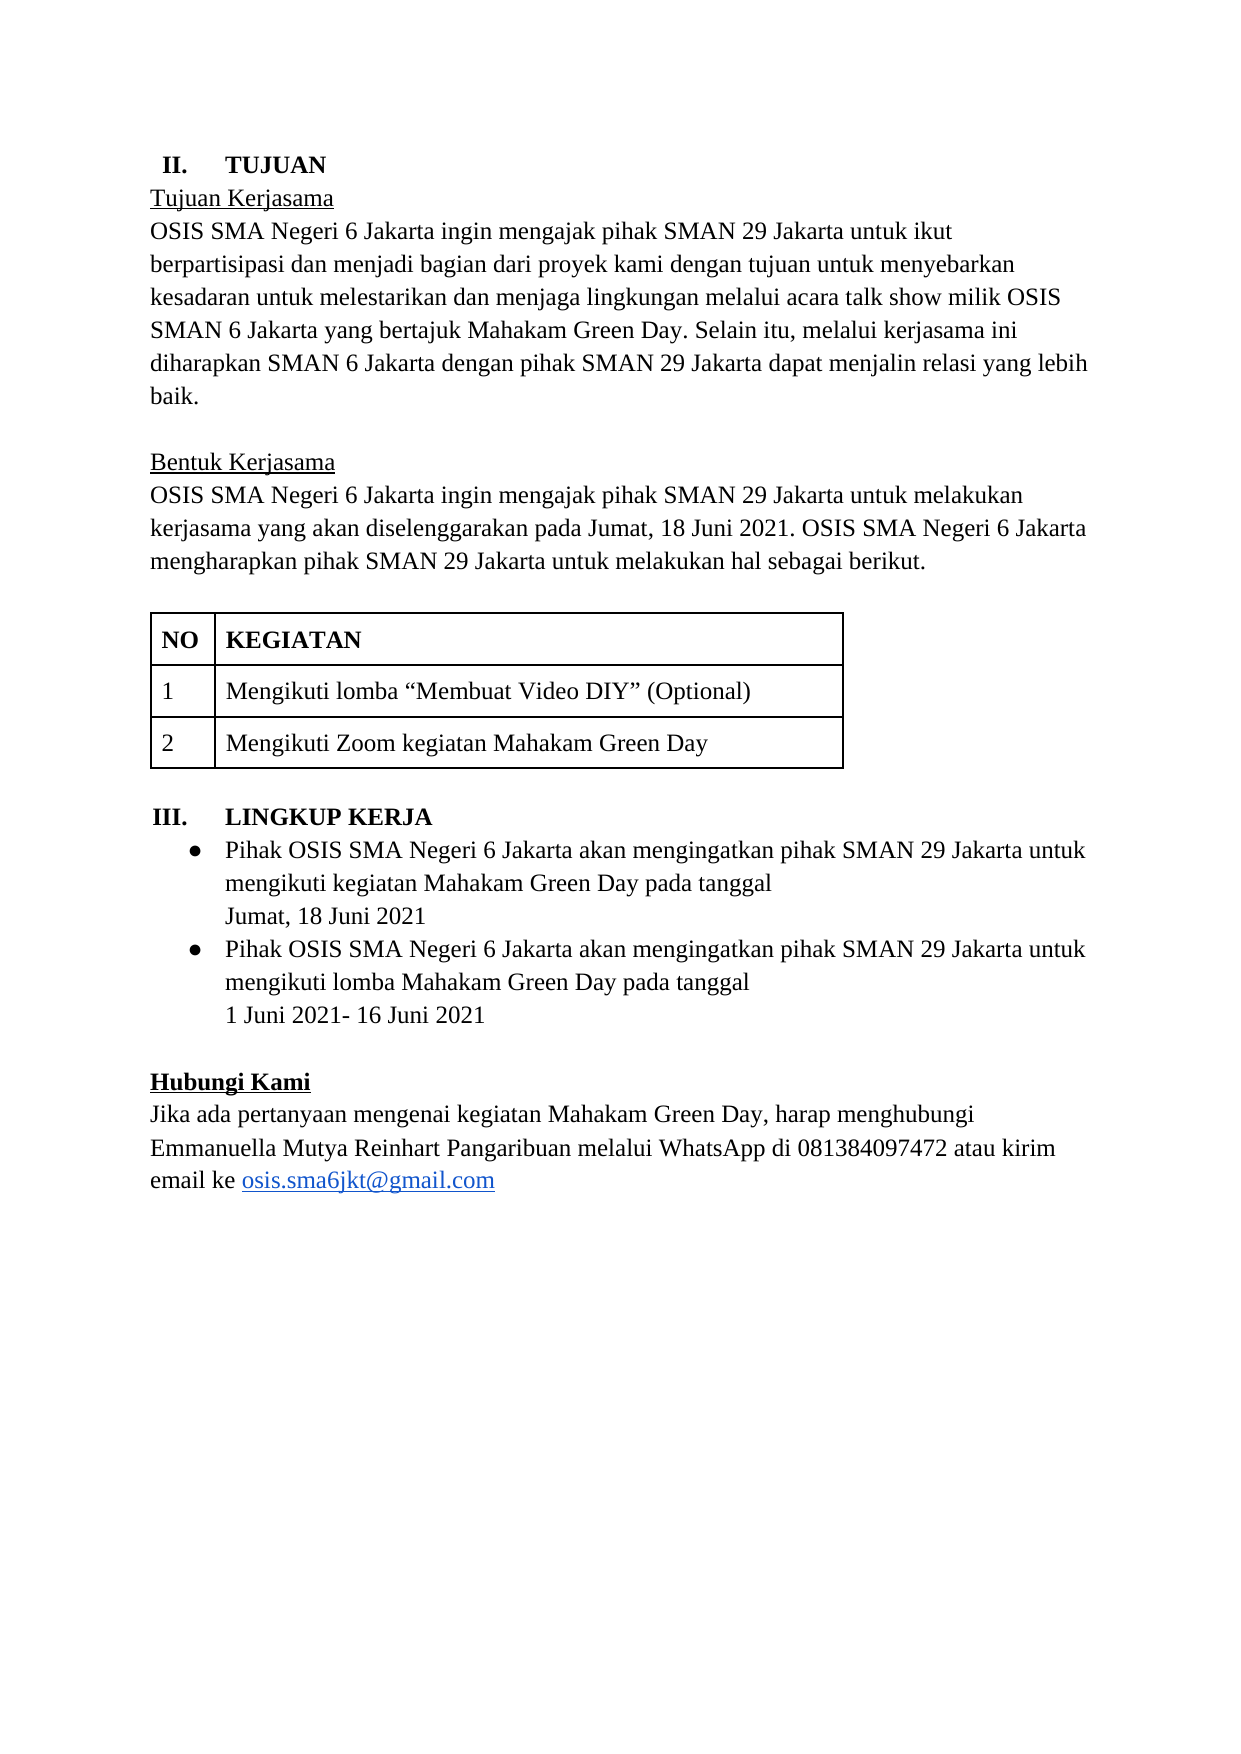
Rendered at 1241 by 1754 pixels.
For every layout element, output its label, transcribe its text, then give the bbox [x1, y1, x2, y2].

list TUJUAN [187, 150, 1090, 179]
list Pihak OSIS SMA Negeri 6 Jakarta akan mengingatkan pihak SMAN 29 Jakarta untuk mengikuti lomba Mahakam Green Day pada tanggal [187, 934, 1090, 996]
table_header NO [152, 614, 214, 664]
table_cell Mengikuti lomba “Membuat Video DIY” (Optional) [216, 666, 842, 716]
list Pihak OSIS SMA Negeri 6 Jakarta akan mengingatkan pihak SMAN 29 Jakarta untuk mengikuti kegiatan Mahakam Green Day pada tanggal [187, 835, 1090, 897]
text Hubungi Kami [150, 1067, 1090, 1095]
table_cell 1 [152, 666, 214, 716]
table_cell Mengikuti Zoom kegiatan Mahakam Green Day [216, 718, 842, 767]
list LINGKUP KERJA [187, 802, 1090, 831]
table_cell 2 [152, 718, 214, 767]
text OSIS SMA Negeri 6 Jakarta ingin mengajak pihak SMAN 29 Jakarta untuk ikut berpartisipasi dan menjadi bagian dari proyek kami dengan tujuan untuk menyebarkan kesadaran untuk melestarikan dan menjaga lingkungan melalui acara talk show milik OSIS SMAN 6 Jakarta yang bertajuk Mahakam Green Day. Selain itu, melalui kerjasama ini diharapkan SMAN 6 Jakarta dengan pihak SMAN 29 Jakarta dapat menjalin relasi yang lebih baik. [150, 216, 1090, 410]
text Jumat, 18 Juni 2021 [225, 901, 1090, 930]
text Bentuk Kerjasama [150, 447, 1090, 476]
text Jika ada pertanyaan mengenai kegiatan Mahakam Green Day, harap menghubungi Emmanuella Mutya Reinhart Pangaribuan melalui WhatsApp di 081384097472 atau kirim email ke osis.sma6jkt@gmail.com [150, 1099, 1090, 1194]
text OSIS SMA Negeri 6 Jakarta ingin mengajak pihak SMAN 29 Jakarta untuk melakukan kerjasama yang akan diselenggarakan pada Jumat, 18 Juni 2021. OSIS SMA Negeri 6 Jakarta mengharapkan pihak SMAN 29 Jakarta untuk melakukan hal sebagai berikut. [150, 480, 1090, 575]
table_header KEGIATAN [216, 614, 842, 664]
text Tujuan Kerjasama [150, 183, 1090, 212]
text 1 Juni 2021- 16 Juni 2021 [225, 1001, 1090, 1029]
